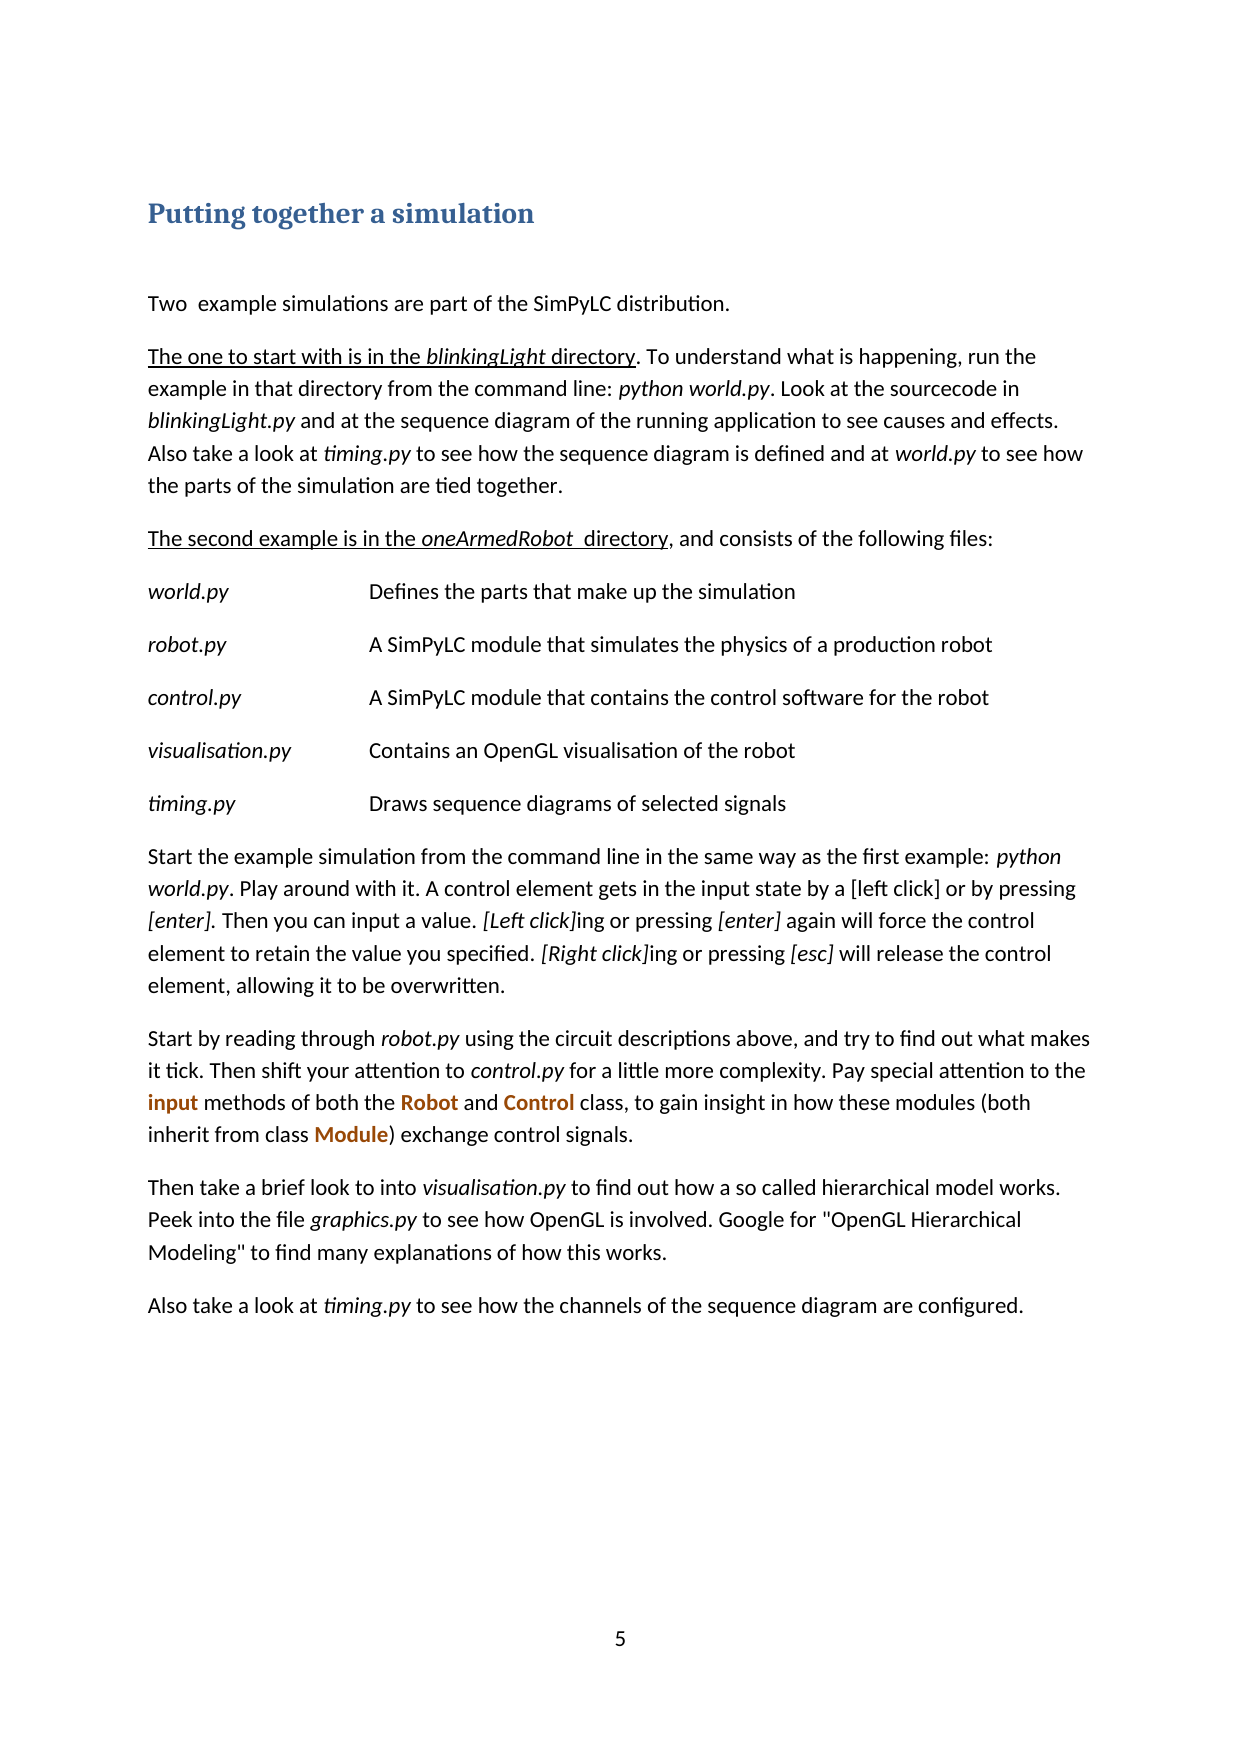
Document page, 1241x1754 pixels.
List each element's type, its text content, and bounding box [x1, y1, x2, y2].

text world.py Defines the parts that make up the simulation [148, 577, 1093, 605]
text The second example is in the oneArmedRobot directory, and consists of the following files: [148, 524, 1093, 552]
text timing.py Draws sequence diagrams of selected signals [148, 789, 1093, 817]
text robot.py A SimPyLC module that simulates the physics of a production robot [148, 630, 1093, 658]
text visualisation.py Contains an OpenGL visualisation of the robot [148, 736, 1093, 764]
subtitle Putting together a simulation [148, 198, 1093, 231]
text Also take a look at timing.py to see how the channels of the sequence diagram are configured. [148, 1291, 1093, 1319]
text control.py A SimPyLC module that contains the control software for the robot [148, 683, 1093, 711]
text Start by reading through robot.py using the circuit descriptions above, and try to find out what makes it tick. Then shift your attention to control.py for a little more complexity. Pay special attention to the input methods of both the Robot and Control class, to gain insight in how these modules (both inherit from class Module) exchange control signals. [148, 1024, 1093, 1148]
text Two example simulations are part of the SimPyLC distribution. [148, 289, 1093, 317]
text Then take a brief look to into visualisation.py to find out how a so called hierarchical model works. Peek into the file graphics.py to see how OpenGL is involved. Google for "OpenGL Hierarchical Modeling" to find many explanations of how this works. [148, 1173, 1093, 1266]
text The one to start with is in the blinkingLight directory. To understand what is happening, run the example in that directory from the command line: python world.py. Look at the sourcecode in blinkingLight.py and at the sequence diagram of the running application to see causes and effects. Also take a look at timing.py to see how the sequence diagram is defined and at world.py to see how the parts of the simulation are tied together. [148, 342, 1093, 499]
text Start the example simulation from the command line in the same way as the first example: python world.py. Play around with it. A control element gets in the input state by a [left click] or by pressing [enter]. Then you can input a value. [Left click]ing or pressing [enter] again will force the control element to retain the value you specified. [Right click]ing or pressing [esc] will release the control element, allowing it to be overwritten. [148, 842, 1093, 999]
